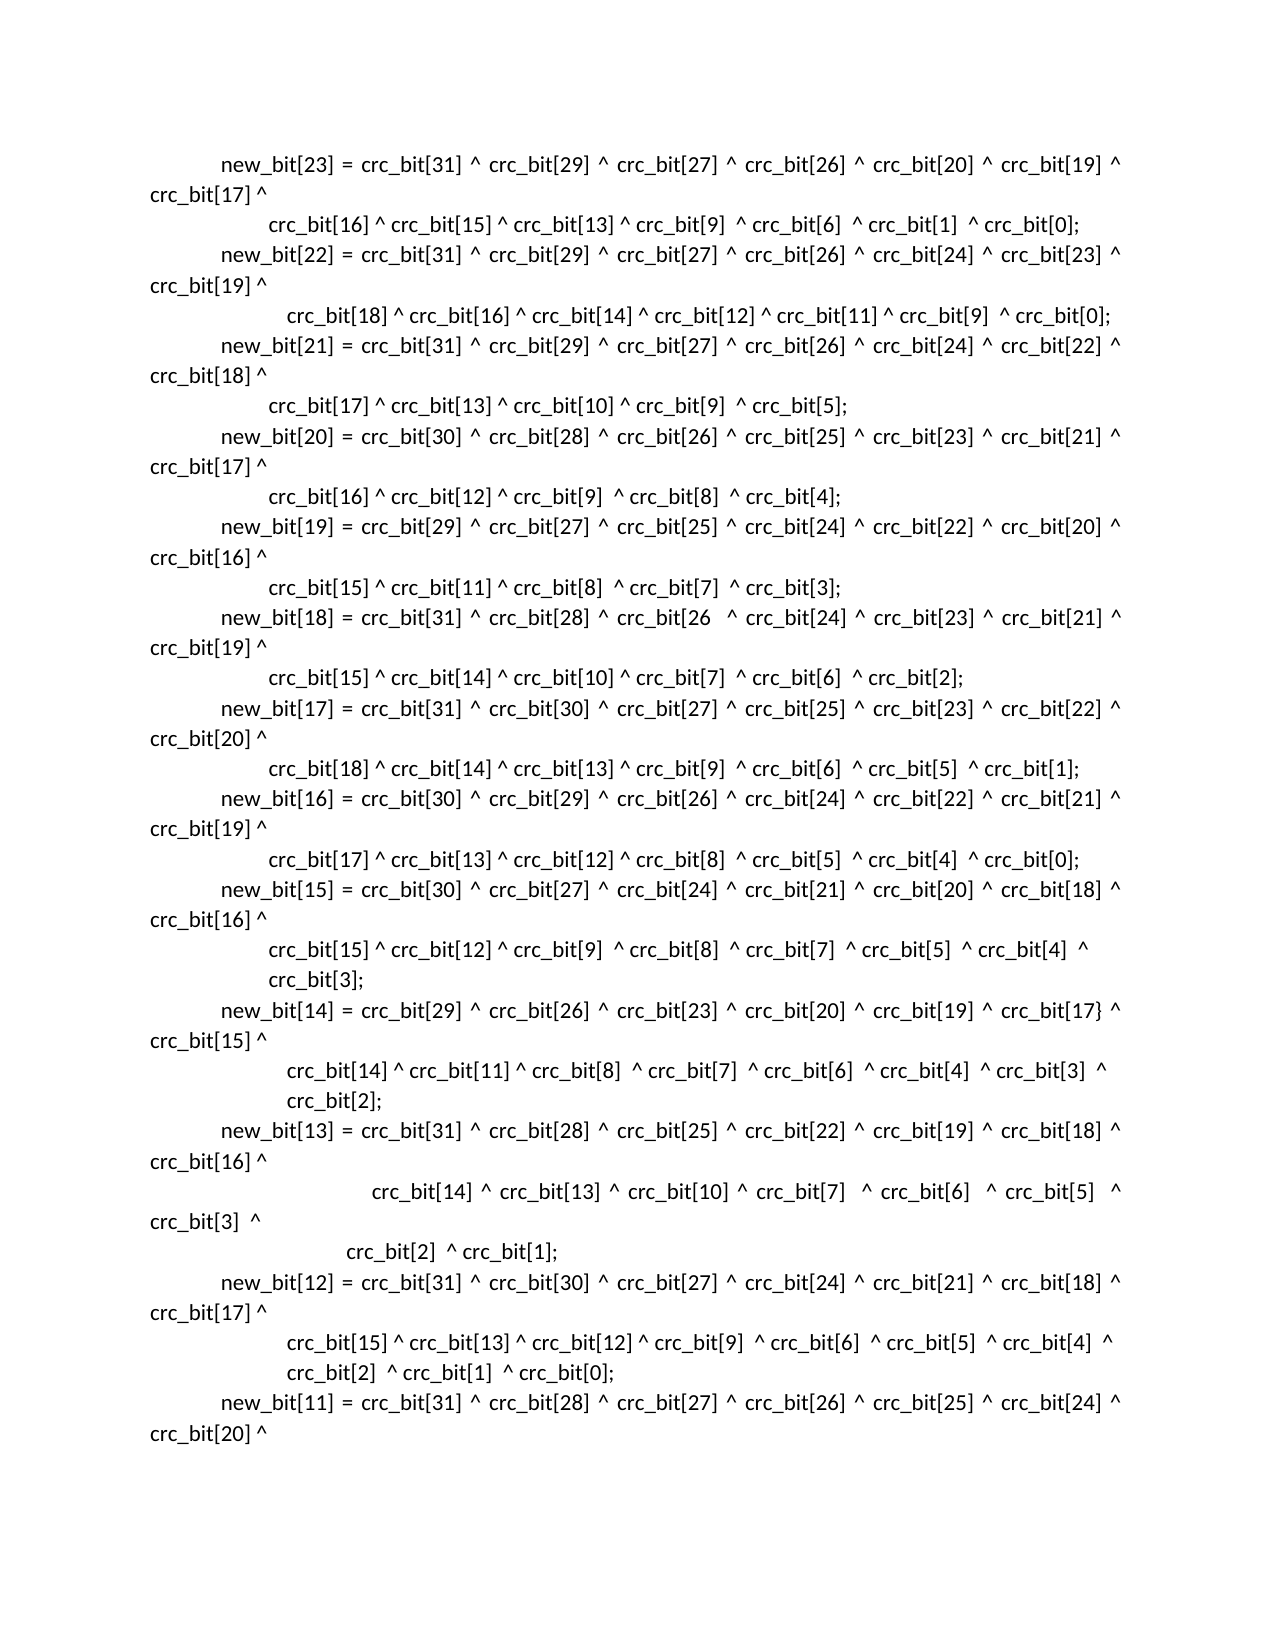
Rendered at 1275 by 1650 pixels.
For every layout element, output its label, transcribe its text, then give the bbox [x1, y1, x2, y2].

text new_bit[14] = crc_bit[29] ^ crc_bit[26] ^ crc_bit[23] ^ crc_bit[20] ^ crc_bit[19] ^ crc_bit[17} ^ crc_bit[15] ^ [150, 996, 1125, 1054]
text crc_bit[18] ^ crc_bit[14] ^ crc_bit[13] ^ crc_bit[9] ^ crc_bit[6] ^ crc_bit[5] ^ crc_bit[1]; [150, 754, 1125, 782]
text crc_bit[3]; [150, 966, 1125, 994]
text crc_bit[2] ^ crc_bit[1] ^ crc_bit[0]; [150, 1358, 1125, 1386]
text crc_bit[2] ^ crc_bit[1]; [150, 1237, 1125, 1266]
text new_bit[19] = crc_bit[29] ^ crc_bit[27] ^ crc_bit[25] ^ crc_bit[24] ^ crc_bit[22] ^ crc_bit[20] ^ crc_bit[16] ^ [150, 512, 1125, 571]
text new_bit[13] = crc_bit[31] ^ crc_bit[28] ^ crc_bit[25] ^ crc_bit[22] ^ crc_bit[19] ^ crc_bit[18] ^ crc_bit[16] ^ [150, 1117, 1125, 1175]
text crc_bit[17] ^ crc_bit[13] ^ crc_bit[12] ^ crc_bit[8] ^ crc_bit[5] ^ crc_bit[4] ^ crc_bit[0]; [150, 845, 1125, 873]
text crc_bit[15] ^ crc_bit[14] ^ crc_bit[10] ^ crc_bit[7] ^ crc_bit[6] ^ crc_bit[2]; [150, 663, 1125, 692]
text crc_bit[16] ^ crc_bit[15] ^ crc_bit[13] ^ crc_bit[9] ^ crc_bit[6] ^ crc_bit[1] ^ crc_bit[0]; [150, 210, 1125, 238]
text crc_bit[17] ^ crc_bit[13] ^ crc_bit[10] ^ crc_bit[9] ^ crc_bit[5]; [150, 392, 1125, 420]
text new_bit[11] = crc_bit[31] ^ crc_bit[28] ^ crc_bit[27] ^ crc_bit[26] ^ crc_bit[25] ^ crc_bit[24] ^ crc_bit[20] ^ [150, 1388, 1125, 1447]
text crc_bit[15] ^ crc_bit[13] ^ crc_bit[12] ^ crc_bit[9] ^ crc_bit[6] ^ crc_bit[5] ^ crc_bit[4] ^ [150, 1328, 1125, 1356]
text new_bit[16] = crc_bit[30] ^ crc_bit[29] ^ crc_bit[26] ^ crc_bit[24] ^ crc_bit[22] ^ crc_bit[21] ^ crc_bit[19] ^ [150, 784, 1125, 843]
text crc_bit[14] ^ crc_bit[11] ^ crc_bit[8] ^ crc_bit[7] ^ crc_bit[6] ^ crc_bit[4] ^ crc_bit[3] ^ [150, 1056, 1125, 1084]
text crc_bit[15] ^ crc_bit[11] ^ crc_bit[8] ^ crc_bit[7] ^ crc_bit[3]; [150, 573, 1125, 601]
text crc_bit[18] ^ crc_bit[16] ^ crc_bit[14] ^ crc_bit[12] ^ crc_bit[11] ^ crc_bit[9] ^ crc_bit[0]; [150, 301, 1125, 329]
text new_bit[20] = crc_bit[30] ^ crc_bit[28] ^ crc_bit[26] ^ crc_bit[25] ^ crc_bit[23] ^ crc_bit[21] ^ crc_bit[17] ^ [150, 422, 1125, 480]
text new_bit[21] = crc_bit[31] ^ crc_bit[29] ^ crc_bit[27] ^ crc_bit[26] ^ crc_bit[24] ^ crc_bit[22] ^ crc_bit[18] ^ [150, 331, 1125, 389]
text crc_bit[15] ^ crc_bit[12] ^ crc_bit[9] ^ crc_bit[8] ^ crc_bit[7] ^ crc_bit[5] ^ crc_bit[4] ^ [150, 935, 1125, 963]
text crc_bit[2]; [150, 1086, 1125, 1114]
text crc_bit[14] ^ crc_bit[13] ^ crc_bit[10] ^ crc_bit[7] ^ crc_bit[6] ^ crc_bit[5] ^ crc_bit[3] ^ [150, 1177, 1125, 1235]
text new_bit[12] = crc_bit[31] ^ crc_bit[30] ^ crc_bit[27] ^ crc_bit[24] ^ crc_bit[21] ^ crc_bit[18] ^ crc_bit[17] ^ [150, 1268, 1125, 1326]
text crc_bit[16] ^ crc_bit[12] ^ crc_bit[9] ^ crc_bit[8] ^ crc_bit[4]; [150, 482, 1125, 510]
text new_bit[15] = crc_bit[30] ^ crc_bit[27] ^ crc_bit[24] ^ crc_bit[21] ^ crc_bit[20] ^ crc_bit[18] ^ crc_bit[16] ^ [150, 875, 1125, 933]
text new_bit[18] = crc_bit[31] ^ crc_bit[28] ^ crc_bit[26 ^ crc_bit[24] ^ crc_bit[23] ^ crc_bit[21] ^ crc_bit[19] ^ [150, 603, 1125, 661]
text new_bit[23] = crc_bit[31] ^ crc_bit[29] ^ crc_bit[27] ^ crc_bit[26] ^ crc_bit[20] ^ crc_bit[19] ^ crc_bit[17] ^ [150, 150, 1125, 208]
text new_bit[22] = crc_bit[31] ^ crc_bit[29] ^ crc_bit[27] ^ crc_bit[26] ^ crc_bit[24] ^ crc_bit[23] ^ crc_bit[19] ^ [150, 241, 1125, 299]
text new_bit[17] = crc_bit[31] ^ crc_bit[30] ^ crc_bit[27] ^ crc_bit[25] ^ crc_bit[23] ^ crc_bit[22] ^ crc_bit[20] ^ [150, 694, 1125, 752]
